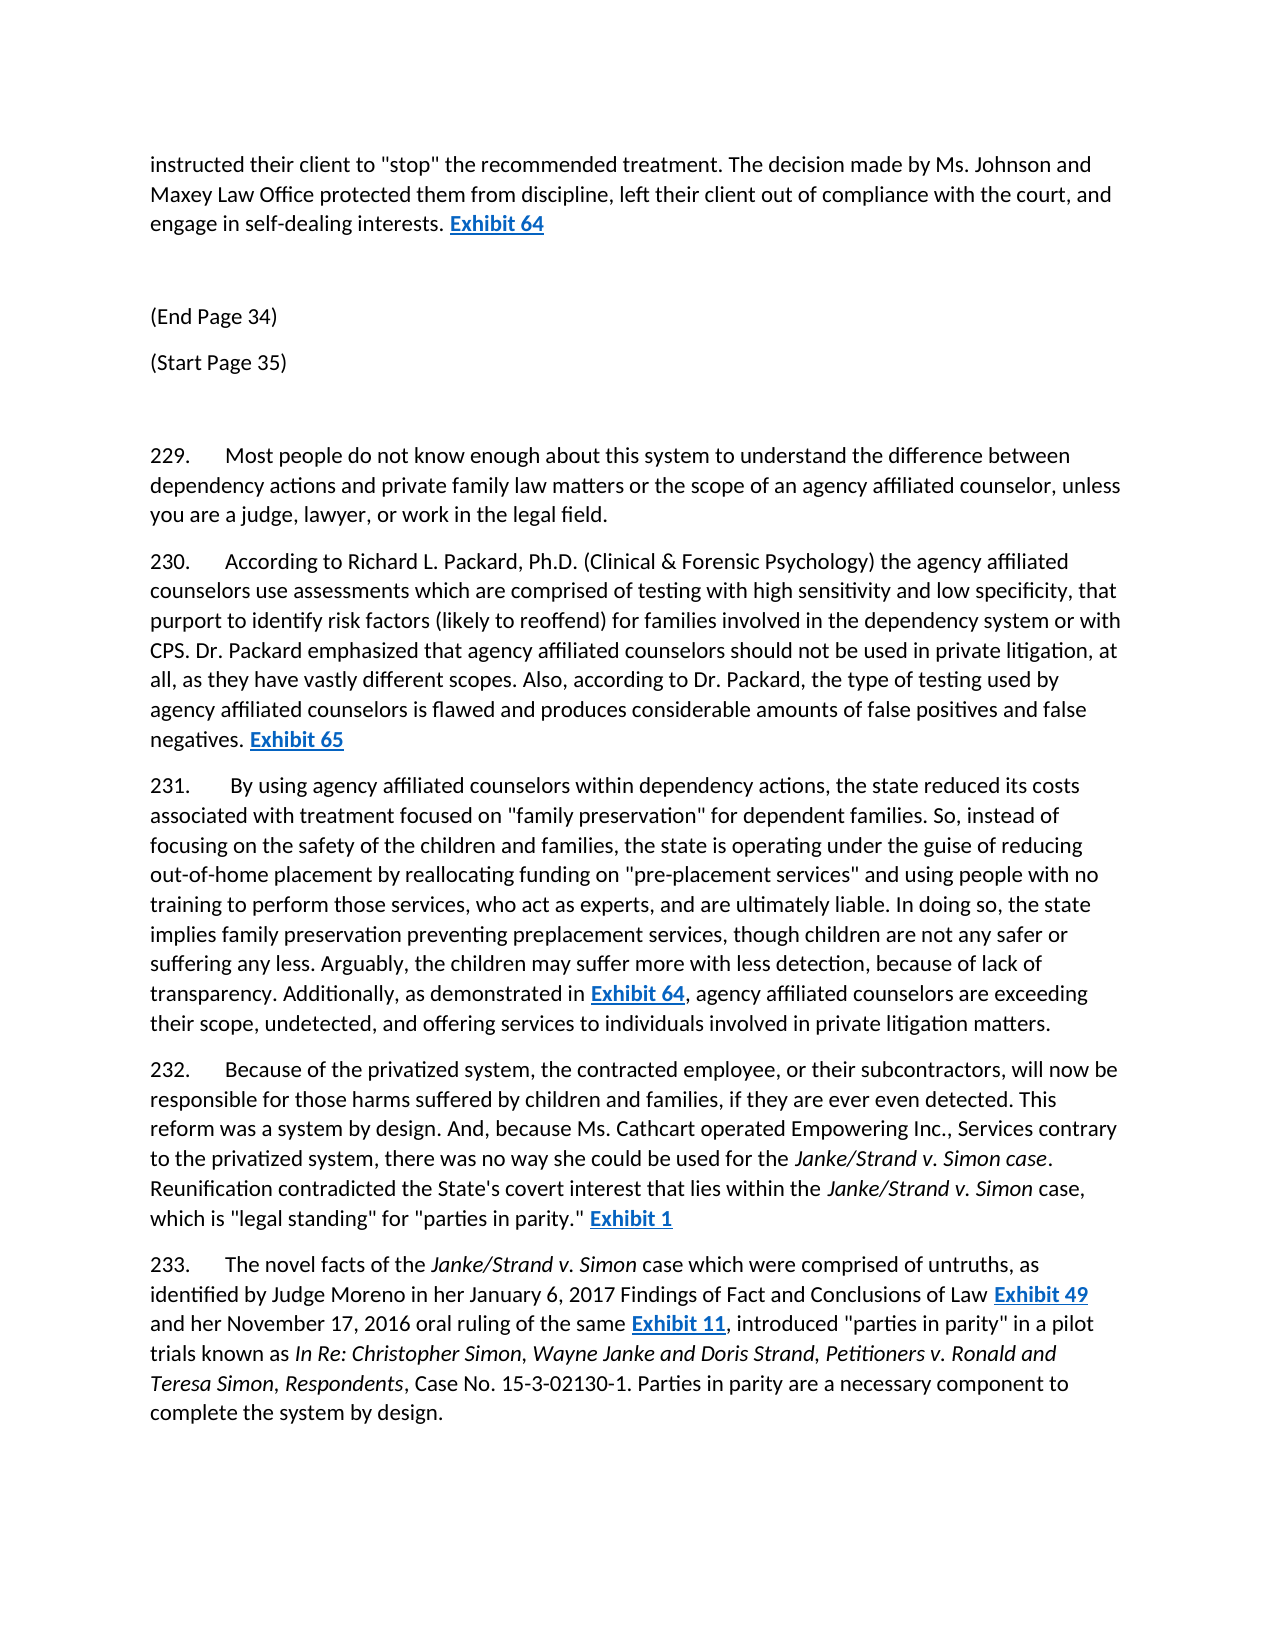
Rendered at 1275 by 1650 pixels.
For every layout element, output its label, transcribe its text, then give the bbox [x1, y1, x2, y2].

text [150, 150, 1125, 237]
text (End Page 34) [150, 302, 1125, 330]
text 230. According to Richard L. Packard, Ph.D. (Clinical & Forensic Psychology) the agency affiliated counselors use assessments which are comprised of testing with high sensitivity and low specificity, that purport to identify risk factors (likely to reoffend) for families involved in the dependency system or with CPS. Dr. Packard emphasized that agency affiliated counselors should not be used in private litigation, at all, as they have vastly different scopes. Also, according to Dr. Packard, the type of testing used by agency affiliated counselors is flawed and produces considerable amounts of false positives and false negatives. Exhibit 65 [150, 547, 1125, 753]
text (Start Page 35) [150, 348, 1125, 376]
text 232. Because of the privatized system, the contracted employee, or their subcontractors, will now be responsible for those harms suffered by children and families, if they are ever even detected. This reform was a system by design. And, because Ms. Cathcart operated Empowering Inc., Services contrary to the privatized system, there was no way she could be used for the Janke/Strand v. Simon case. Reunification contradicted the State's covert interest that lies within the Janke/Strand v. Simon case, which is "legal standing" for "parties in parity." Exhibit 1 [150, 1055, 1125, 1232]
text 233. The novel facts of the Janke/Strand v. Simon case which were comprised of untruths, as identified by Judge Moreno in her January 6, 2017 Findings of Fact and Conclusions of Law Exhibit 49 and her November 17, 2016 oral ruling of the same Exhibit 11, introduced "parties in parity" in a pilot trials known as In Re: Christopher Simon, Wayne Janke and Doris Strand, Petitioners v. Ronald and Teresa Simon, Respondents, Case No. 15-3-02130-1. Parties in parity are a necessary component to complete the system by design. [150, 1250, 1125, 1426]
text 229. Most people do not know enough about this system to understand the difference between dependency actions and private family law matters or the scope of an agency affiliated counselor, unless you are a judge, lawyer, or work in the legal field. [150, 441, 1125, 528]
text 231. By using agency affiliated counselors within dependency actions, the state reduced its costs associated with treatment focused on "family preservation" for dependent families. So, instead of focusing on the safety of the children and families, the state is operating under the guise of reducing out-of-home placement by reallocating funding on "pre-placement services" and using people with no training to perform those services, who act as experts, and are ultimately liable. In doing so, the state implies family preservation preventing pre­placement services, though children are not any safer or suffering any less. Arguably, the children may suffer more with less detection, because of lack of transparency. Additionally, as demonstrated in Exhibit 64, agency affiliated counselors are exceeding their scope, undetected, and offering services to individuals involved in private litigation matters. [150, 771, 1125, 1037]
